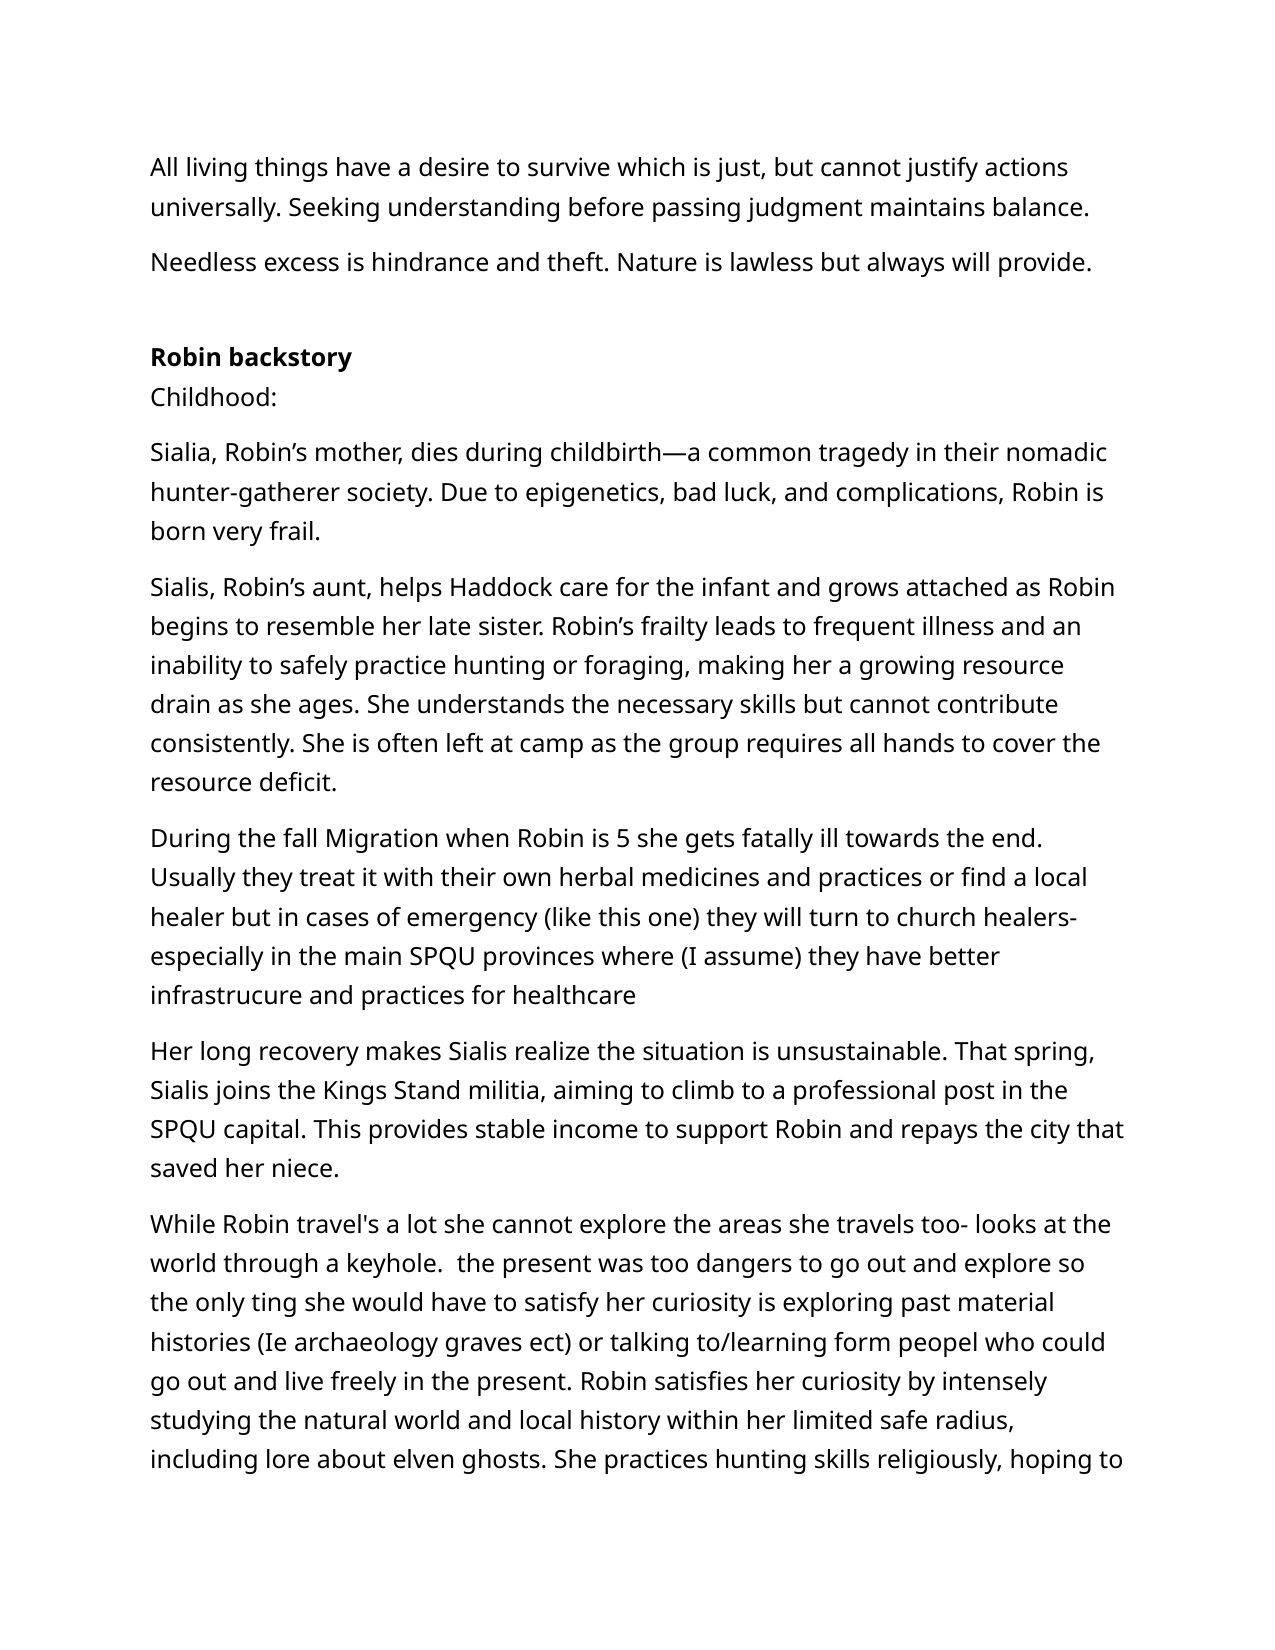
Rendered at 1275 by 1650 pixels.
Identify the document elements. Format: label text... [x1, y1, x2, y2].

text Robin backstory Childhood: [150, 301, 1125, 413]
text Her long recovery makes Sialis realize the situation is unsustainable. That spring, Sialis joins the Kings Stand militia, aiming to climb to a professional post in the SPQU capital. This provides stable income to support Robin and repays the city that saved her niece. [150, 1033, 1125, 1185]
text All living things have a desire to survive which is just, but cannot justify actions universally. Seeking understanding before passing judgment maintains balance. [150, 150, 1125, 223]
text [150, 1207, 1125, 1476]
text Needless excess is hindrance and theft. Nature is lawless but always will provide. [150, 245, 1125, 279]
text Sialis, Robin’s aunt, helps Haddock care for the infant and grows attached as Robin begins to resemble her late sister. Robin’s frailty leads to frequent illness and an inability to safely practice hunting or foraging, making her a growing resource drain as she ages. She understands the necessary skills but cannot contribute consistently. She is often left at camp as the group requires all hands to cover the resource deficit. [150, 569, 1125, 799]
text Sialia, Robin’s mother, dies during childbirth—a common tragedy in their nomadic hunter-gatherer society. Due to epigenetics, bad luck, and complications, Robin is born very frail. [150, 435, 1125, 547]
text During the fall Migration when Robin is 5 she gets fatally ill towards the end. Usually they treat it with their own herbal medicines and practices or find a local healer but in cases of emergency (like this one) they will turn to church healers- especially in the main SPQU provinces where (I assume) they have better infrastrucure and practices for healthcare [150, 821, 1125, 1012]
